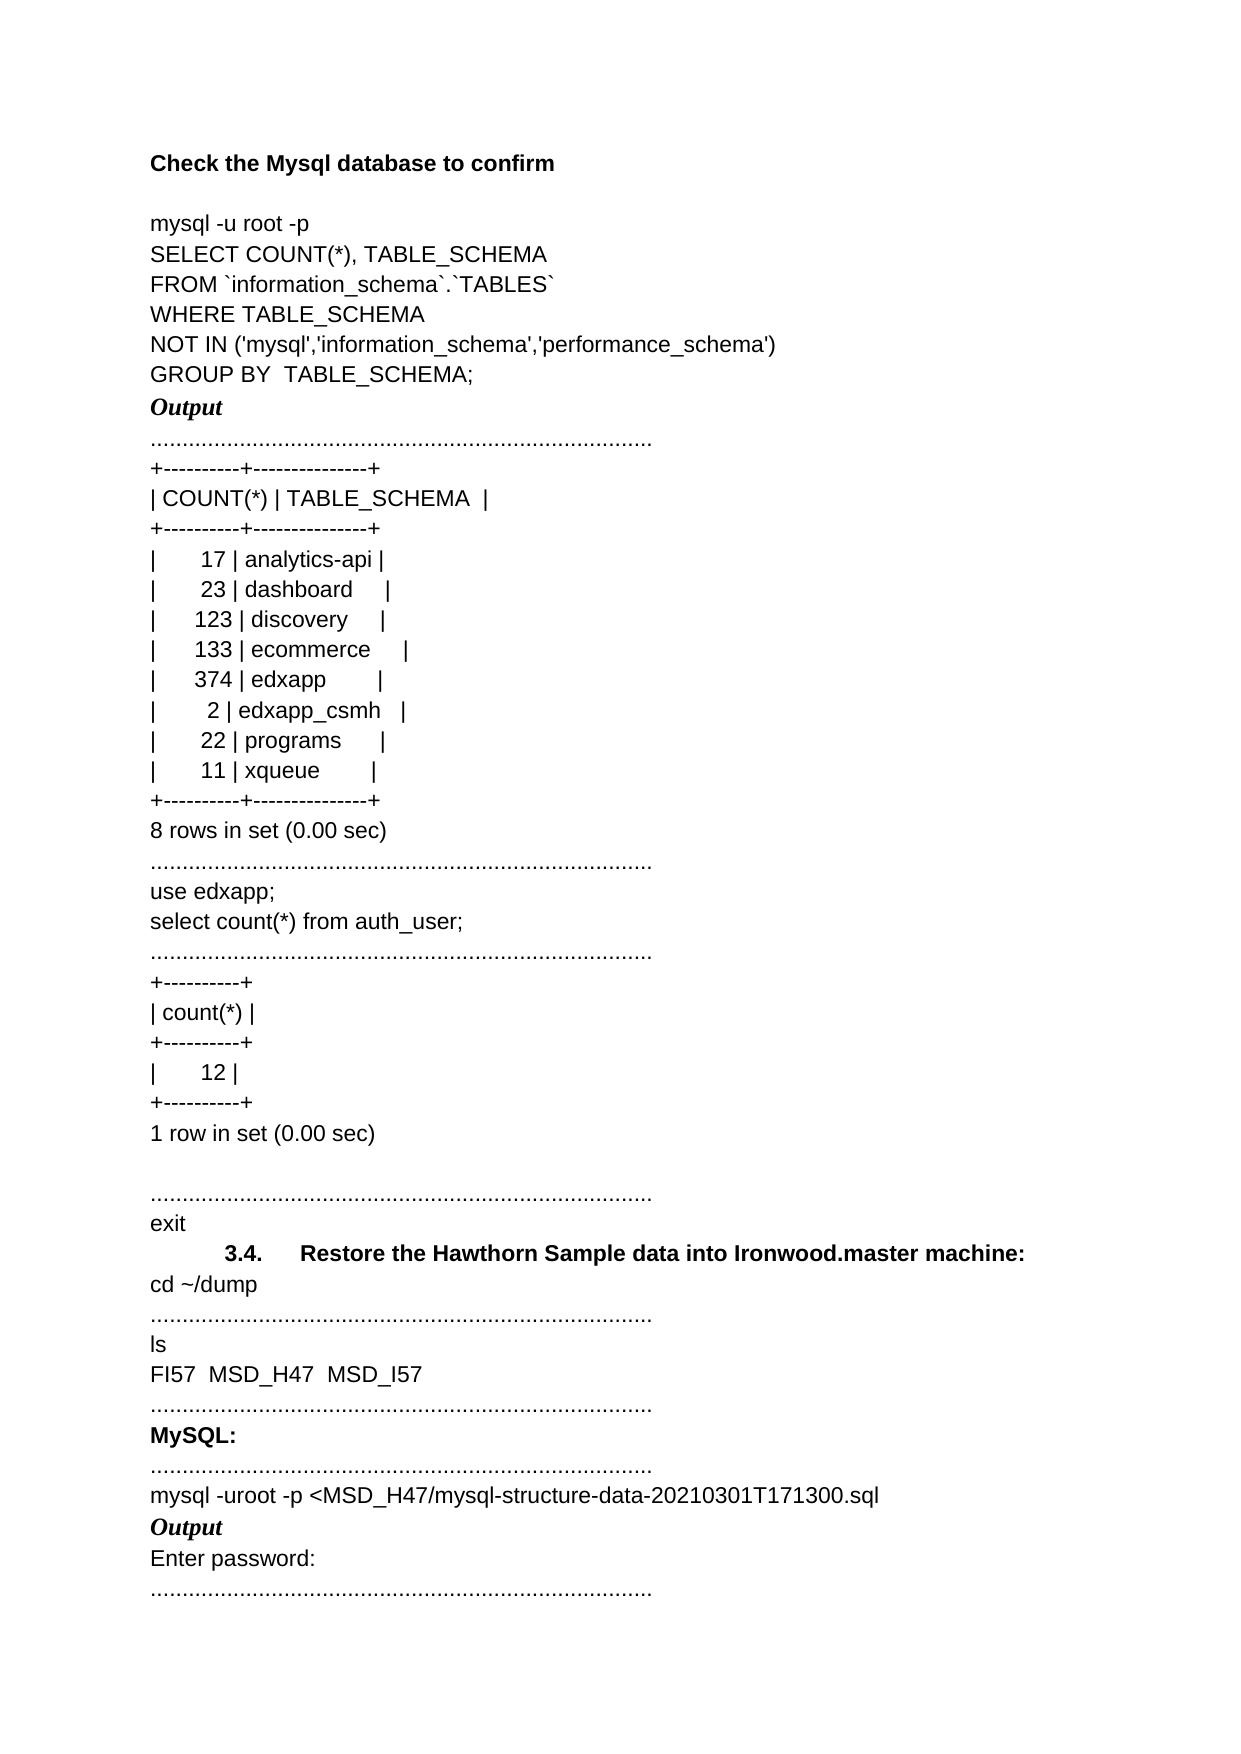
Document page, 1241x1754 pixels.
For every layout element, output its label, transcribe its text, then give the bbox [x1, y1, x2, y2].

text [150, 1575, 1090, 1602]
text Output [150, 1512, 1090, 1541]
text | 12 | [150, 1059, 1090, 1085]
text NOT IN ('mysql','information_schema','performance_schema') [150, 331, 1090, 358]
text | COUNT(*) | TABLE_SCHEMA | [150, 485, 1090, 511]
text 1 row in set (0.00 sec) [150, 1119, 1090, 1146]
text exit [150, 1210, 1090, 1236]
text use edxapp; [150, 878, 1090, 904]
text cd ~/dump [150, 1271, 1090, 1297]
text +----------+---------------+ [150, 787, 1090, 813]
text ............................................................................... [150, 1301, 1090, 1327]
text | 22 | programs | [150, 727, 1090, 753]
text ............................................................................... [150, 425, 1090, 451]
text select count(*) from auth_user; [150, 908, 1090, 934]
text | 17 | analytics-api | [150, 546, 1090, 572]
text ............................................................................... [150, 1391, 1090, 1418]
text +----------+ [150, 1029, 1090, 1055]
text | 23 | dashboard | [150, 576, 1090, 602]
text ............................................................................... [150, 938, 1090, 964]
text MySQL: [150, 1422, 1090, 1448]
list Restore the Hawthorn Sample data into Ironwood.master machine: [262, 1240, 1090, 1267]
text 8 rows in set (0.00 sec) [150, 817, 1090, 844]
text ............................................................................... [150, 1180, 1090, 1206]
text SELECT COUNT(*), TABLE_SCHEMA [150, 241, 1090, 267]
text +----------+---------------+ [150, 515, 1090, 542]
text ............................................................................... [150, 848, 1090, 874]
text | 11 | xqueue | [150, 757, 1090, 783]
text Enter password: [150, 1545, 1090, 1572]
text | count(*) | [150, 999, 1090, 1025]
text | 374 | edxapp | [150, 666, 1090, 693]
text | 123 | discovery | [150, 606, 1090, 632]
text ls [150, 1331, 1090, 1357]
text | 133 | ecommerce | [150, 636, 1090, 662]
text +----------+---------------+ [150, 455, 1090, 481]
text +----------+ [150, 968, 1090, 995]
text GROUP BY TABLE_SCHEMA; [150, 361, 1090, 388]
text FI57 MSD_H47 MSD_I57 [150, 1361, 1090, 1387]
text Check the Mysql database to confirm [150, 150, 1090, 176]
text mysql -u root -p [150, 210, 1090, 237]
text | 2 | edxapp_csmh | [150, 697, 1090, 723]
text ............................................................................... [150, 1452, 1090, 1478]
text Output [150, 392, 1090, 420]
text mysql -uroot -p <MSD_H47/mysql-structure-data-20210301T171300.sql [150, 1482, 1090, 1508]
text WHERE TABLE_SCHEMA [150, 301, 1090, 327]
text +----------+ [150, 1089, 1090, 1116]
text FROM `information_schema`.`TABLES` [150, 271, 1090, 297]
